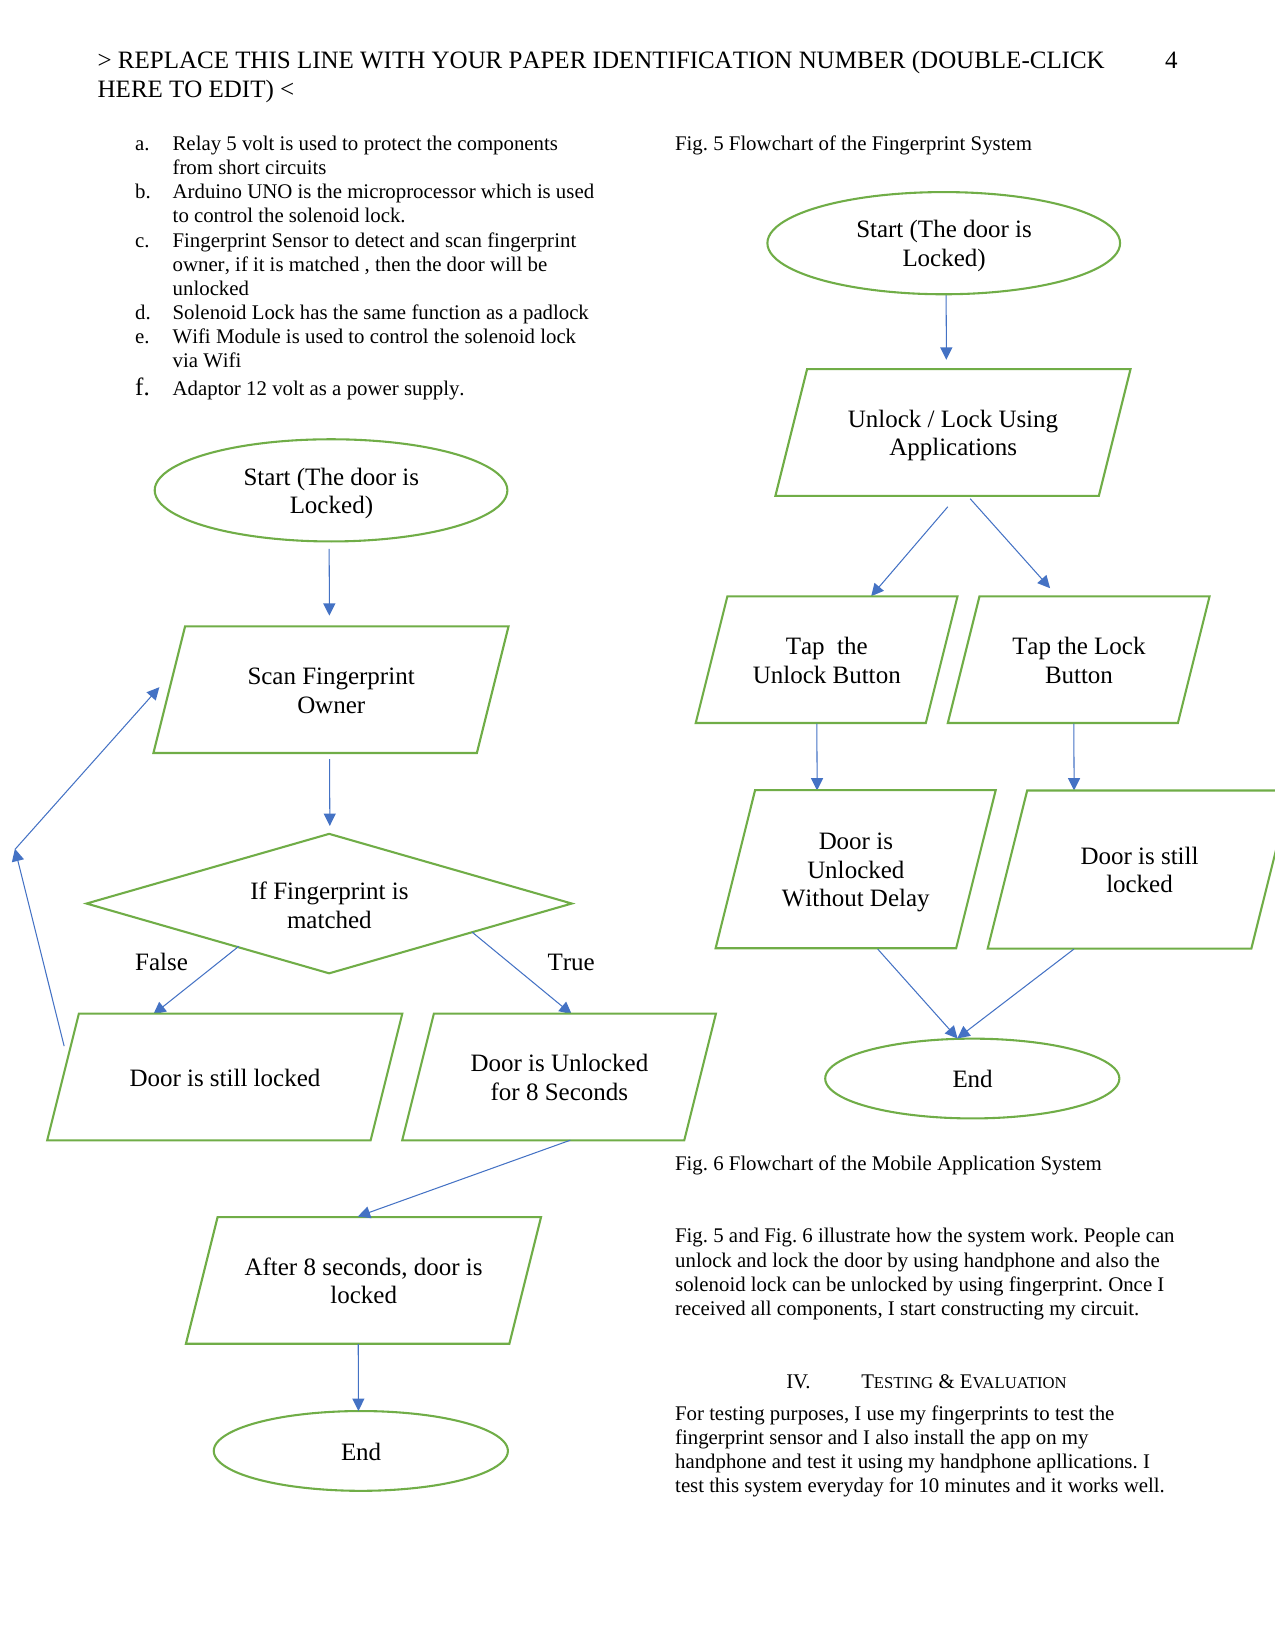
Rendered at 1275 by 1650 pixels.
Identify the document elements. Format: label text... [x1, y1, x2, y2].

text Fig. 5 and Fig. 6 illustrate how the system work. People can unlock and lock the door by using handphone and also the solenoid lock can be unlocked by using fingerprint. Once I received all components, I start constructing my circuit. [675, 1223, 1177, 1320]
text Fig. 6 Flowchart of the Mobile Application System [675, 1151, 1177, 1175]
subtitle Testing & Evaluation [675, 1369, 1177, 1393]
text Fig. 5 Flowchart of the Fingerprint System [675, 131, 1177, 155]
list Relay 5 volt is used to protect the components from short circuits [135, 131, 600, 179]
list Fingerprint Sensor to detect and scan fingerprint owner, if it is matched , then the door will be unlocked [135, 227, 600, 300]
text False True [97, 947, 234, 976]
list Wifi Module is used to control the solenoid lock via Wifi [135, 324, 600, 372]
list Solenoid Lock has the same function as a padlock [135, 300, 600, 324]
text For testing purposes, I use my fingerprints to test the fingerprint sensor and I also install the app on my handphone and test it using my handphone apllications. I test this system everyday for 10 minutes and it works well. [675, 1401, 1177, 1497]
text False True [493, 947, 600, 976]
list Arduino UNO is the microprocessor which is used to control the solenoid lock. [135, 179, 600, 227]
text False True [204, 947, 523, 976]
list Adaptor 12 volt as a power supply. [135, 372, 600, 401]
